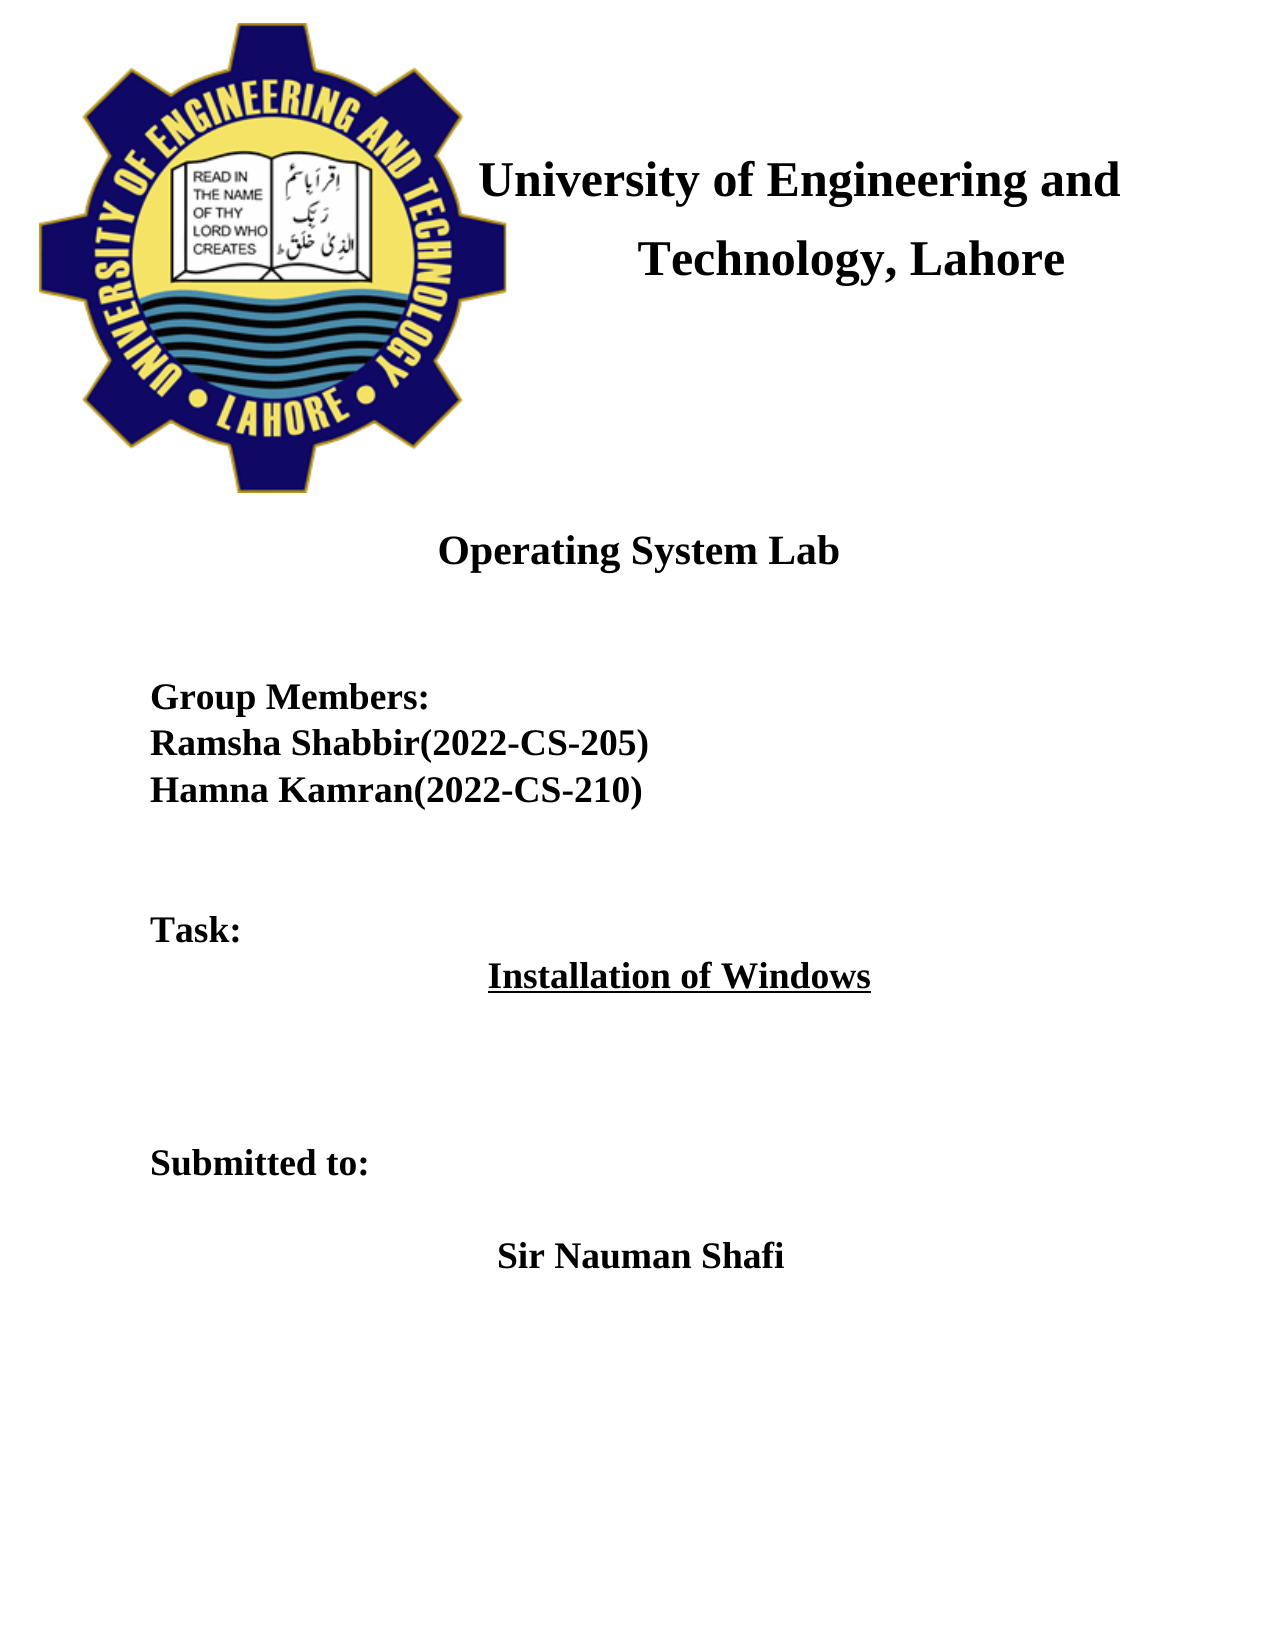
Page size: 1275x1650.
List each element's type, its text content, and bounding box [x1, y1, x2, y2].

text University of Engineering and [507, 150, 1125, 207]
text Operating System Lab [150, 526, 1125, 655]
text Task: Installation of Windows Submitted to: Sir Nauman Shafi [150, 907, 1125, 1308]
text Technology, Lahore [507, 229, 1125, 381]
text Group Members: Ramsha Shabbir(2022-CS-205) Hamna Kamran(2022-CS-210) [150, 674, 1125, 888]
picture [39, 23, 507, 493]
